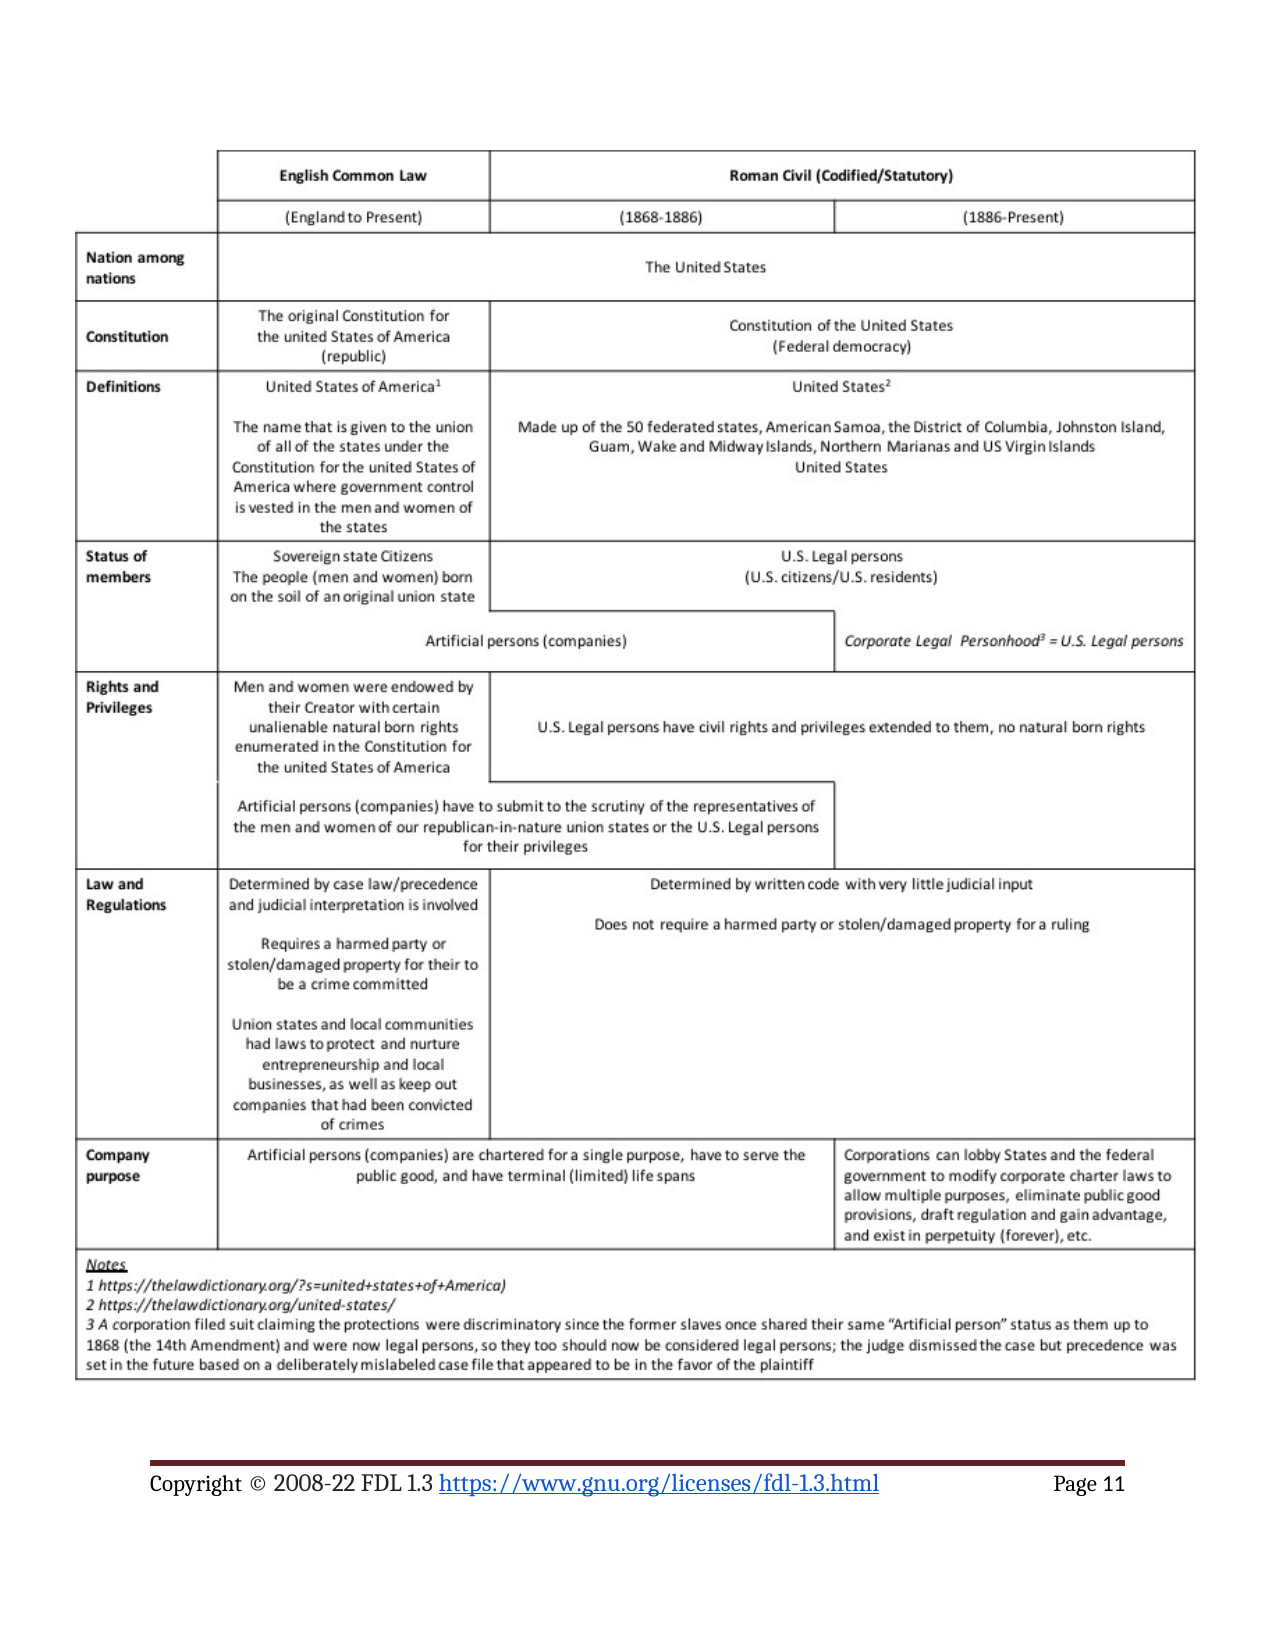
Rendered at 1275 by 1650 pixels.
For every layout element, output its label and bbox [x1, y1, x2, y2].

picture [75, 150, 1197, 1384]
